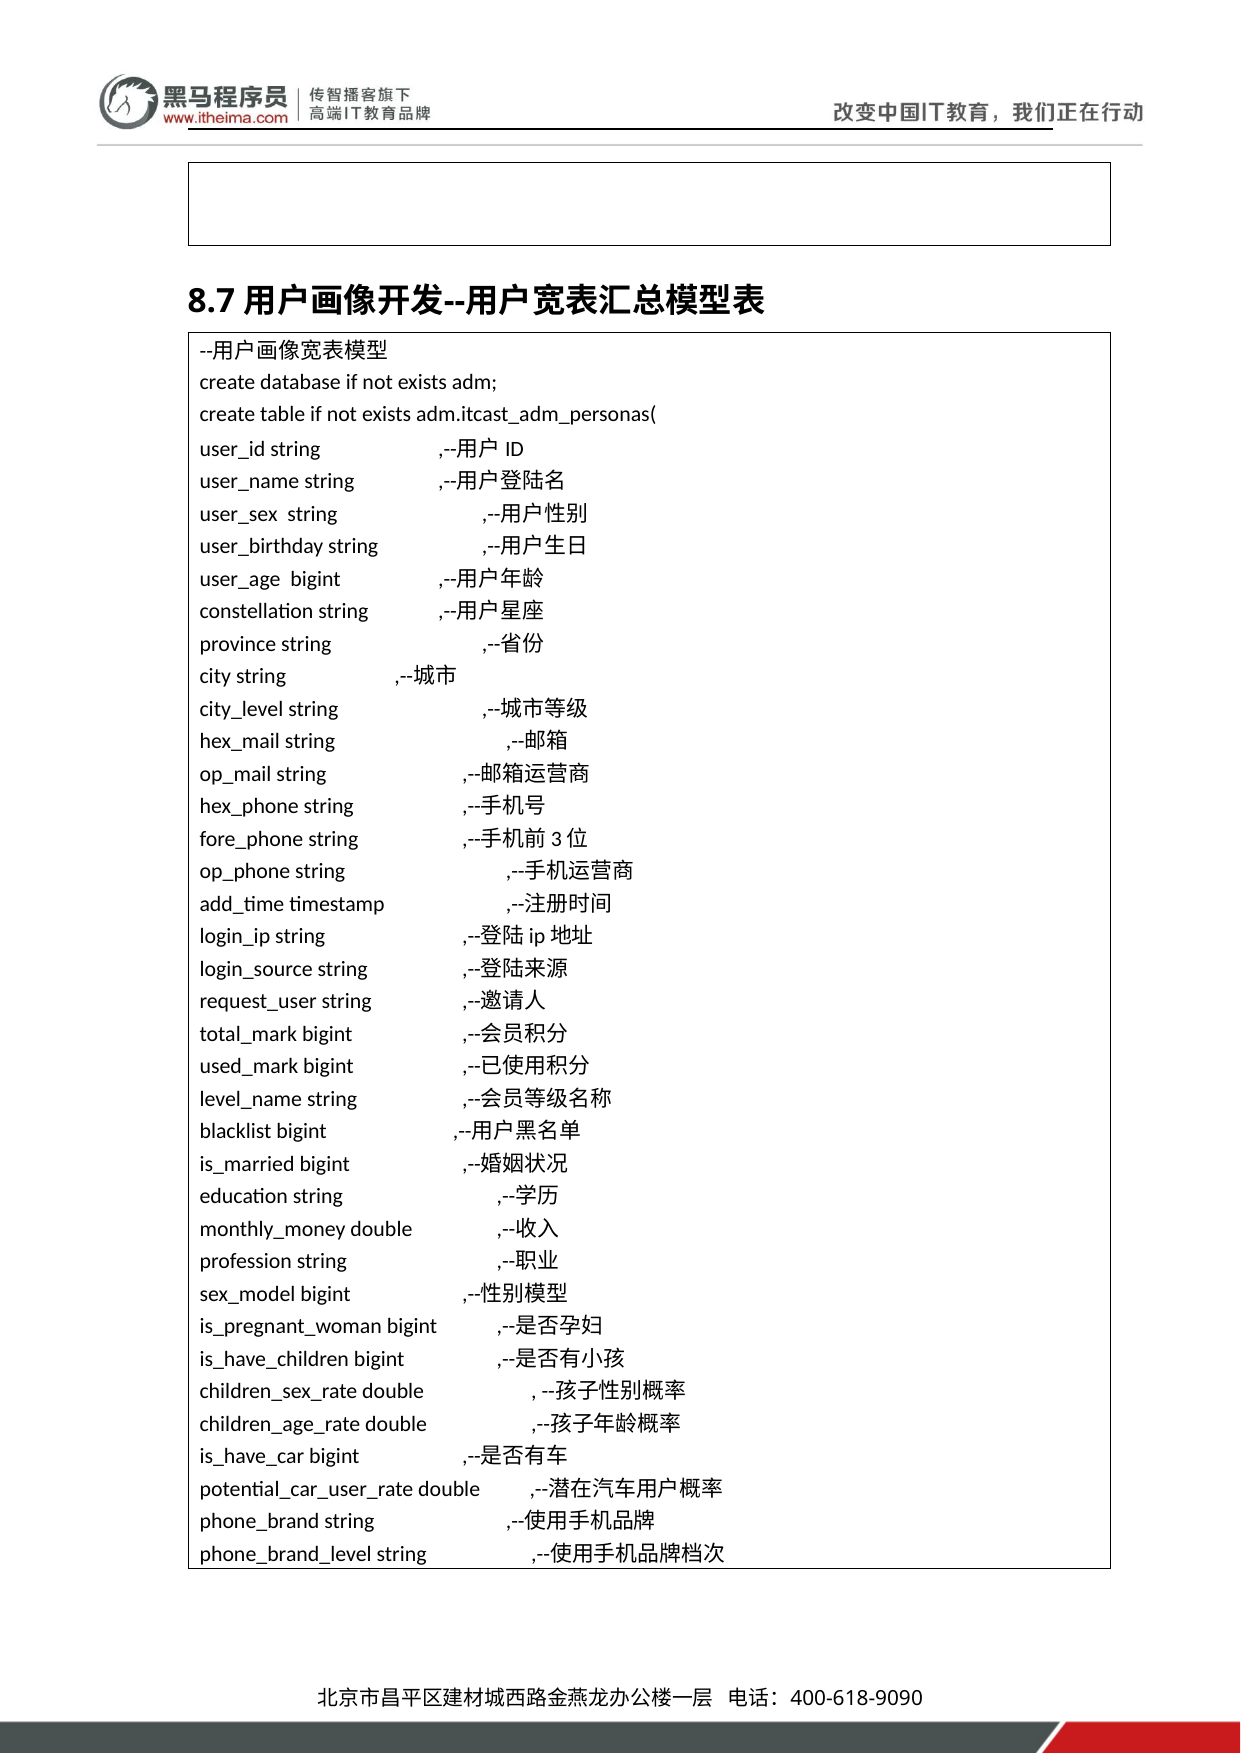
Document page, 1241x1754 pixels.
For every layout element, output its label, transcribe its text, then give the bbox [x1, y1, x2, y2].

picture [0, 1662, 1241, 1753]
subtitle 8.7 用户画像开发--用户宽表汇总模型表 [187, 267, 1053, 332]
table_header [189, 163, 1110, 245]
picture [0, 3, 1241, 153]
